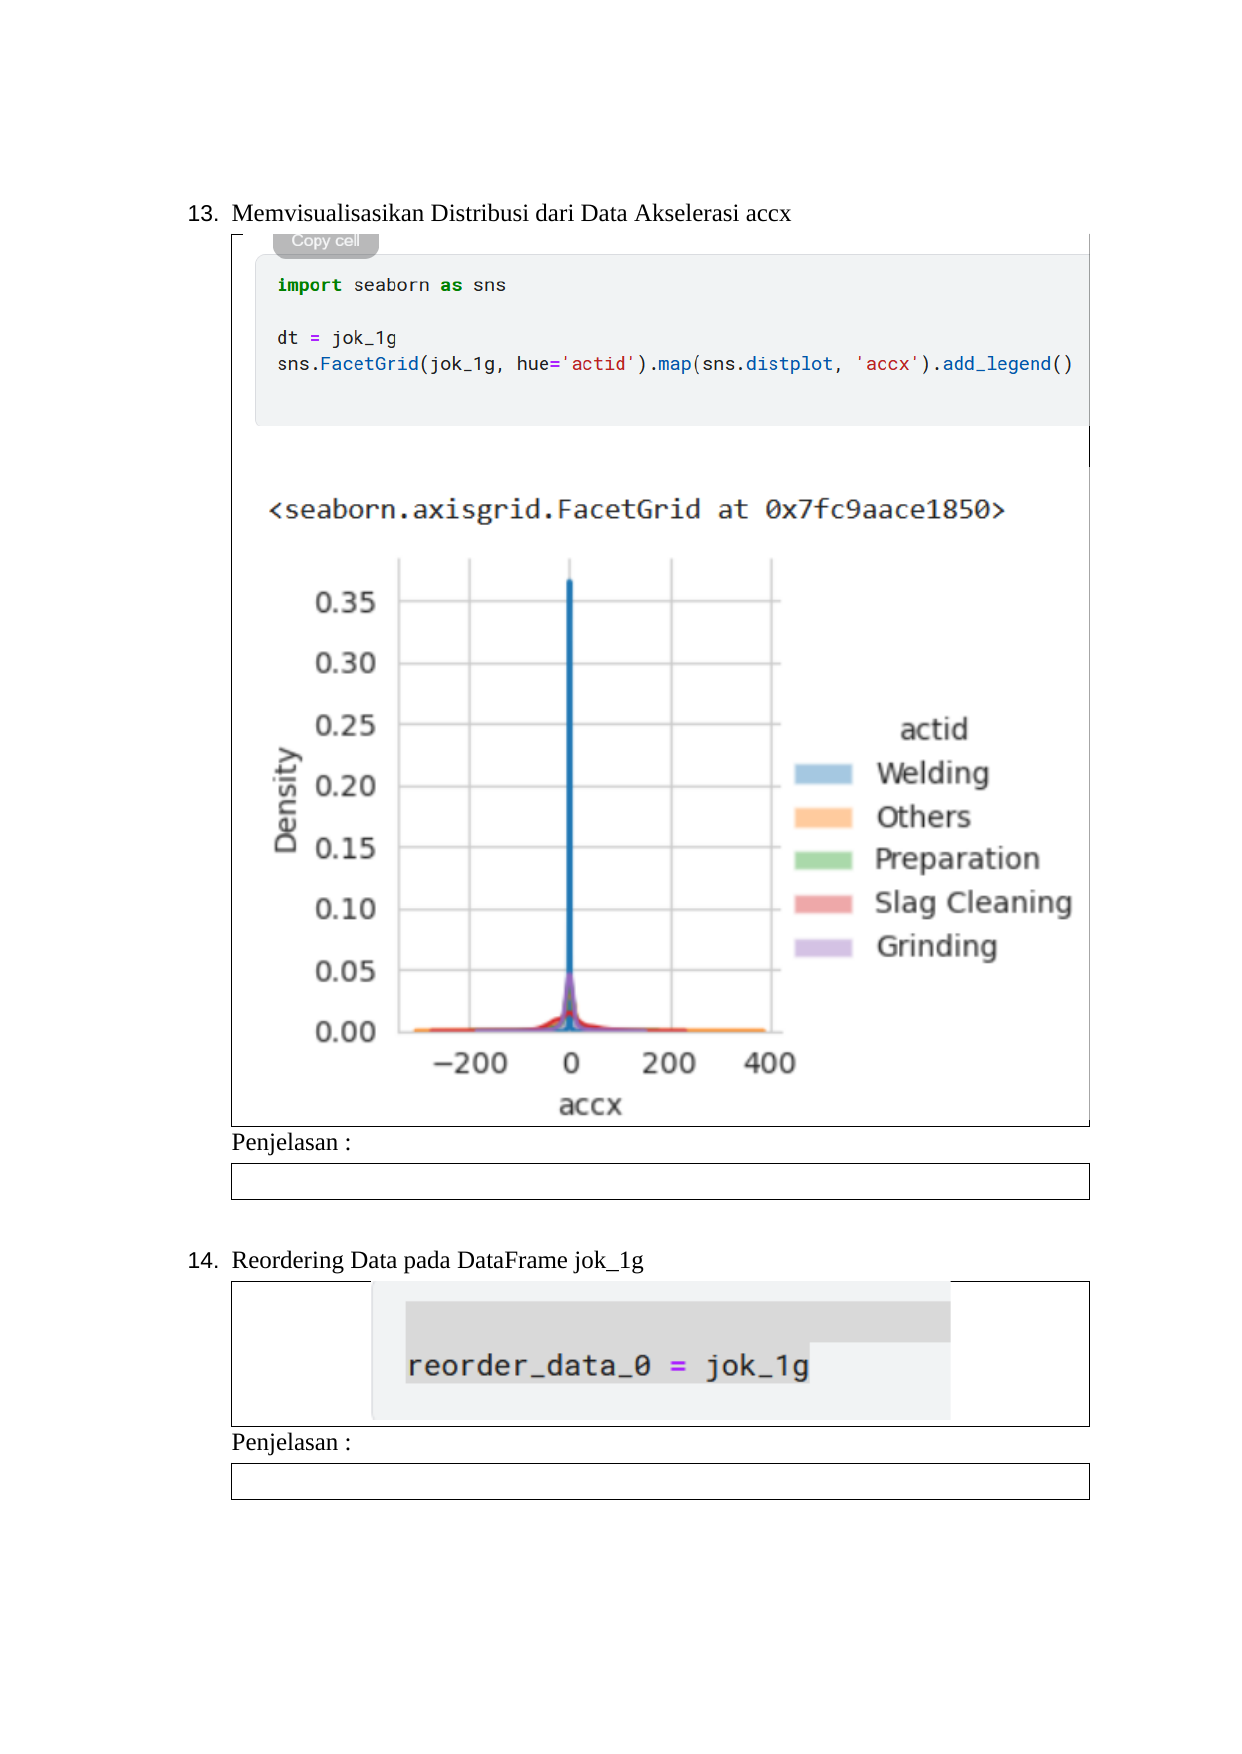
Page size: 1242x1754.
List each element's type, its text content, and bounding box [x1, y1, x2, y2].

picture [371, 1281, 951, 1420]
text Penjelasan : [231, 1427, 1090, 1456]
text Penjelasan : [231, 1127, 1090, 1156]
table_header [232, 1282, 1089, 1426]
table_header [232, 235, 1089, 1126]
list Memvisualisasikan Distribusi dari Data Akselerasi accx [187, 198, 1090, 227]
picture [243, 467, 1090, 1120]
table_header [232, 1164, 1089, 1199]
picture [243, 234, 1090, 426]
table_header [232, 1464, 1089, 1499]
list Reordering Data pada DataFrame jok_1g [187, 1245, 1090, 1274]
